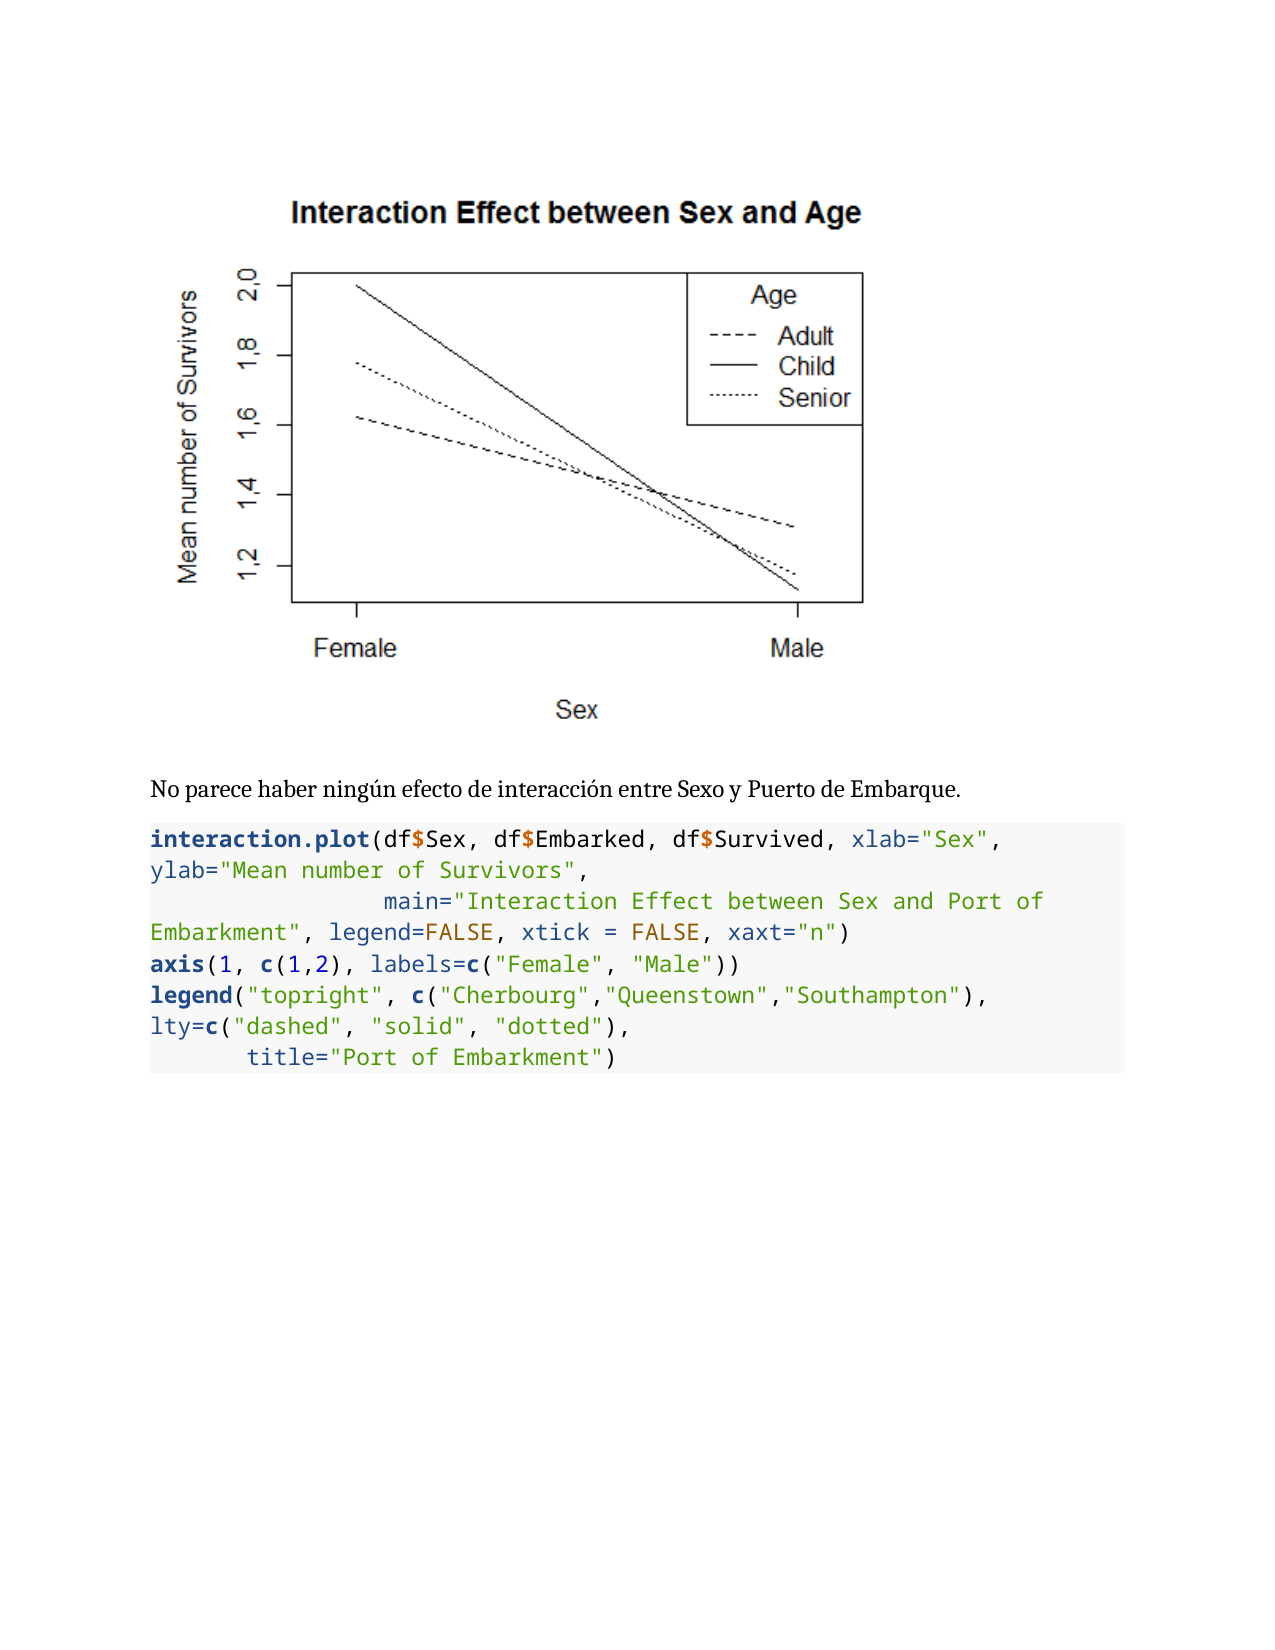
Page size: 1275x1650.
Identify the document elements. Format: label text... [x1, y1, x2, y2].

text No parece haber ningún efecto de interacción entre Sexo y Puerto de Embarque. [150, 775, 1125, 804]
picture [168, 150, 927, 757]
text interaction.plot(df$Sex, df$Embarked, df$Survived, xlab="Sex", ylab="Mean number of Survivors", main="Interaction Effect between Sex and Port of Embarkment", legend=FALSE, xtick = FALSE, xaxt="n") axis(1, c(1,2), labels=c("Female", "Male")) legend("topright", c("Cherbourg","Queenstown","Southampton"), lty=c("dashed", "solid", "dotted"), title="Port of Embarkment") [590, 823, 1125, 1073]
